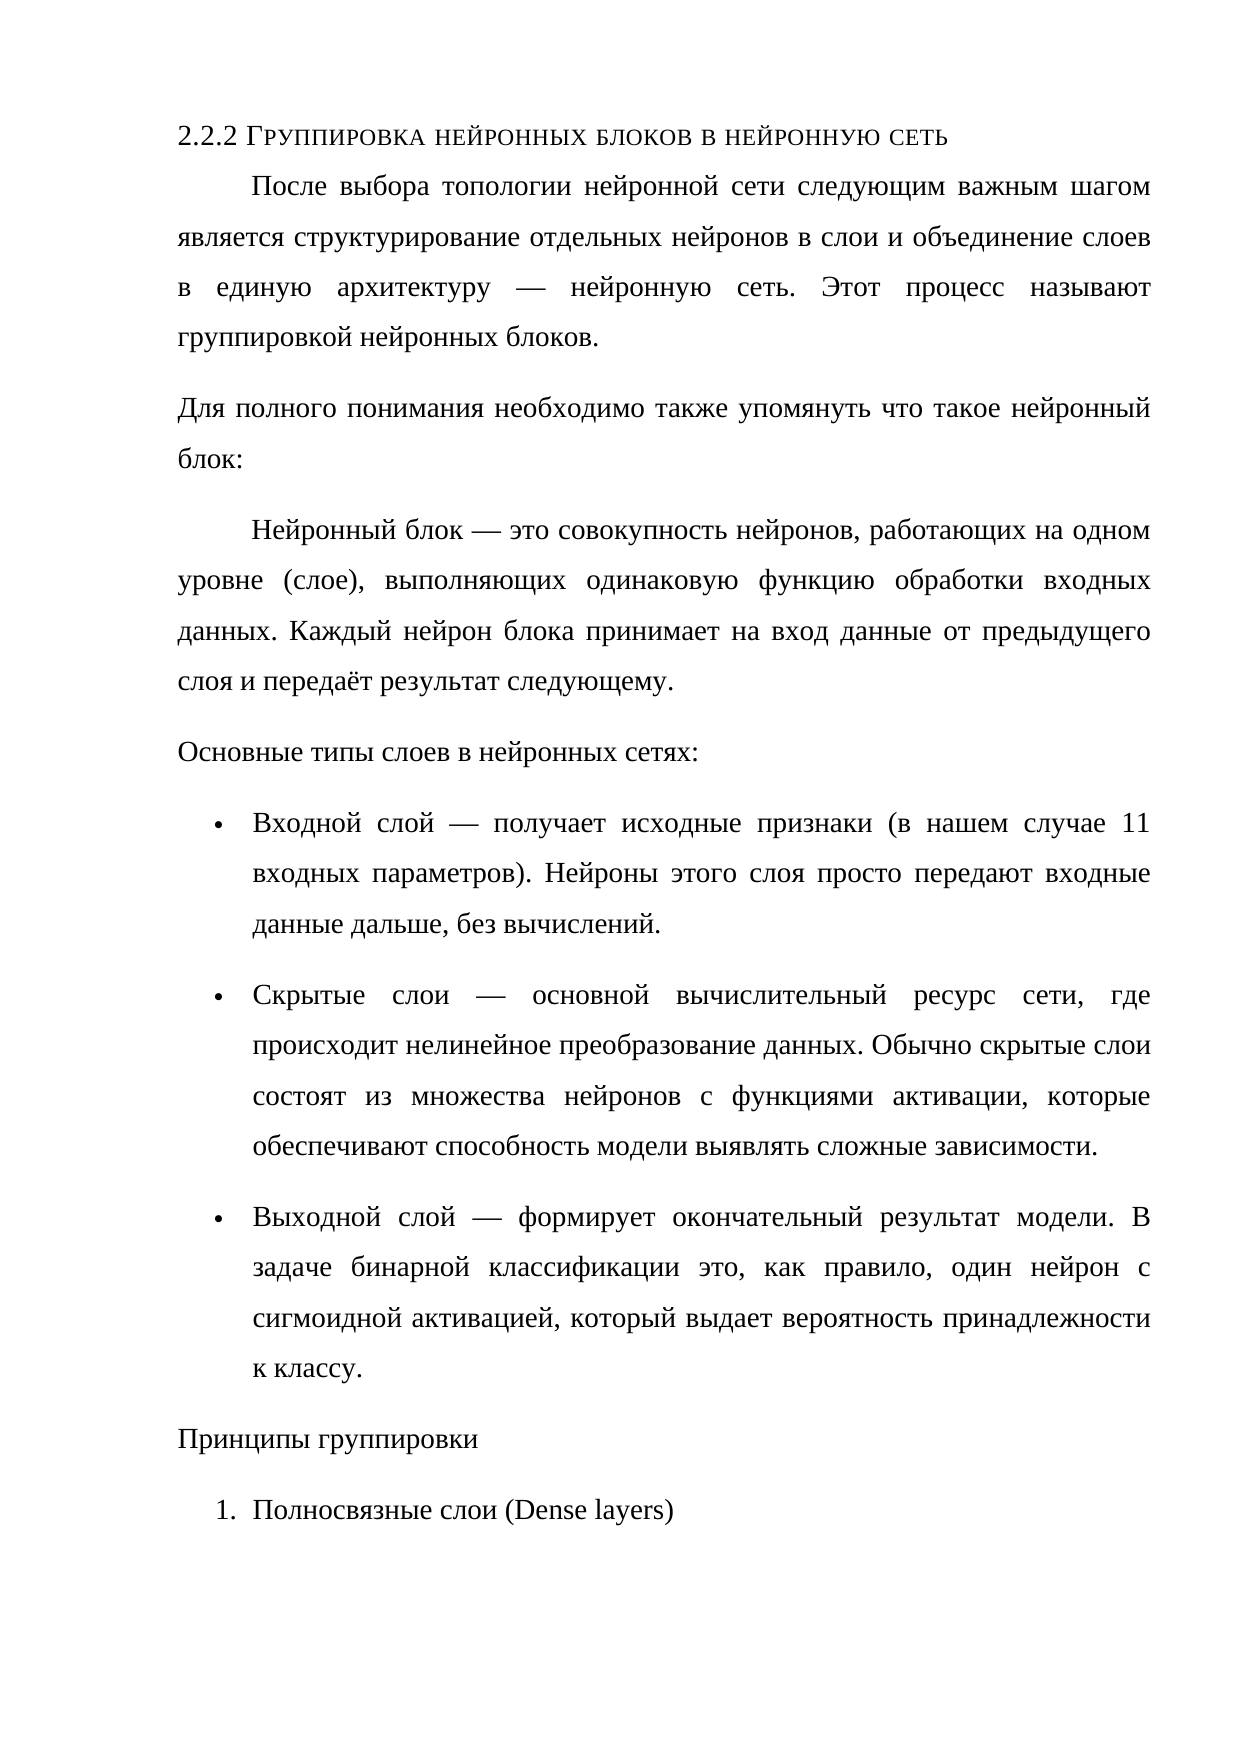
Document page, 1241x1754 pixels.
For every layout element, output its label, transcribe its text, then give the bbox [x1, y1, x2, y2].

list Выходной слой — формирует окончательный результат модели. В задаче бинарной классификации это, как правило, один нейрон с сигмоидной активацией, который выдает вероятность принадлежности к классу. [215, 1199, 1152, 1383]
text Нейронный блок — это совокупность нейронов, работающих на одном уровне (слое), выполняющих одинаковую функцию обработки входных данных. Каждый нейрон блока принимает на вход данные от предыдущего слоя и передаёт результат следующему. [177, 512, 1152, 696]
list Скрытые слои — основной вычислительный ресурс сети, где происходит нелинейное преобразование данных. Обычно скрытые слои состоят из множества нейронов с функциями активации, которые обеспечивают способность модели выявлять сложные зависимости. [215, 977, 1152, 1161]
text Основные типы слоев в нейронных сетях: [177, 734, 1152, 768]
list Полносвязные слои (Dense layers) [215, 1492, 1152, 1526]
subtitle 2.2.2 Группировка нейронных блоков в нейронную сеть [177, 118, 1152, 152]
list Входной слой — получает исходные признаки (в нашем случае 11 входных параметров). Нейроны этого слоя просто передают входные данные дальше, без вычислений. [215, 805, 1152, 939]
text Для полного понимания необходимо также упомянуть что такое нейронный блок: [177, 391, 1152, 474]
text Принципы группировки [177, 1421, 1152, 1455]
